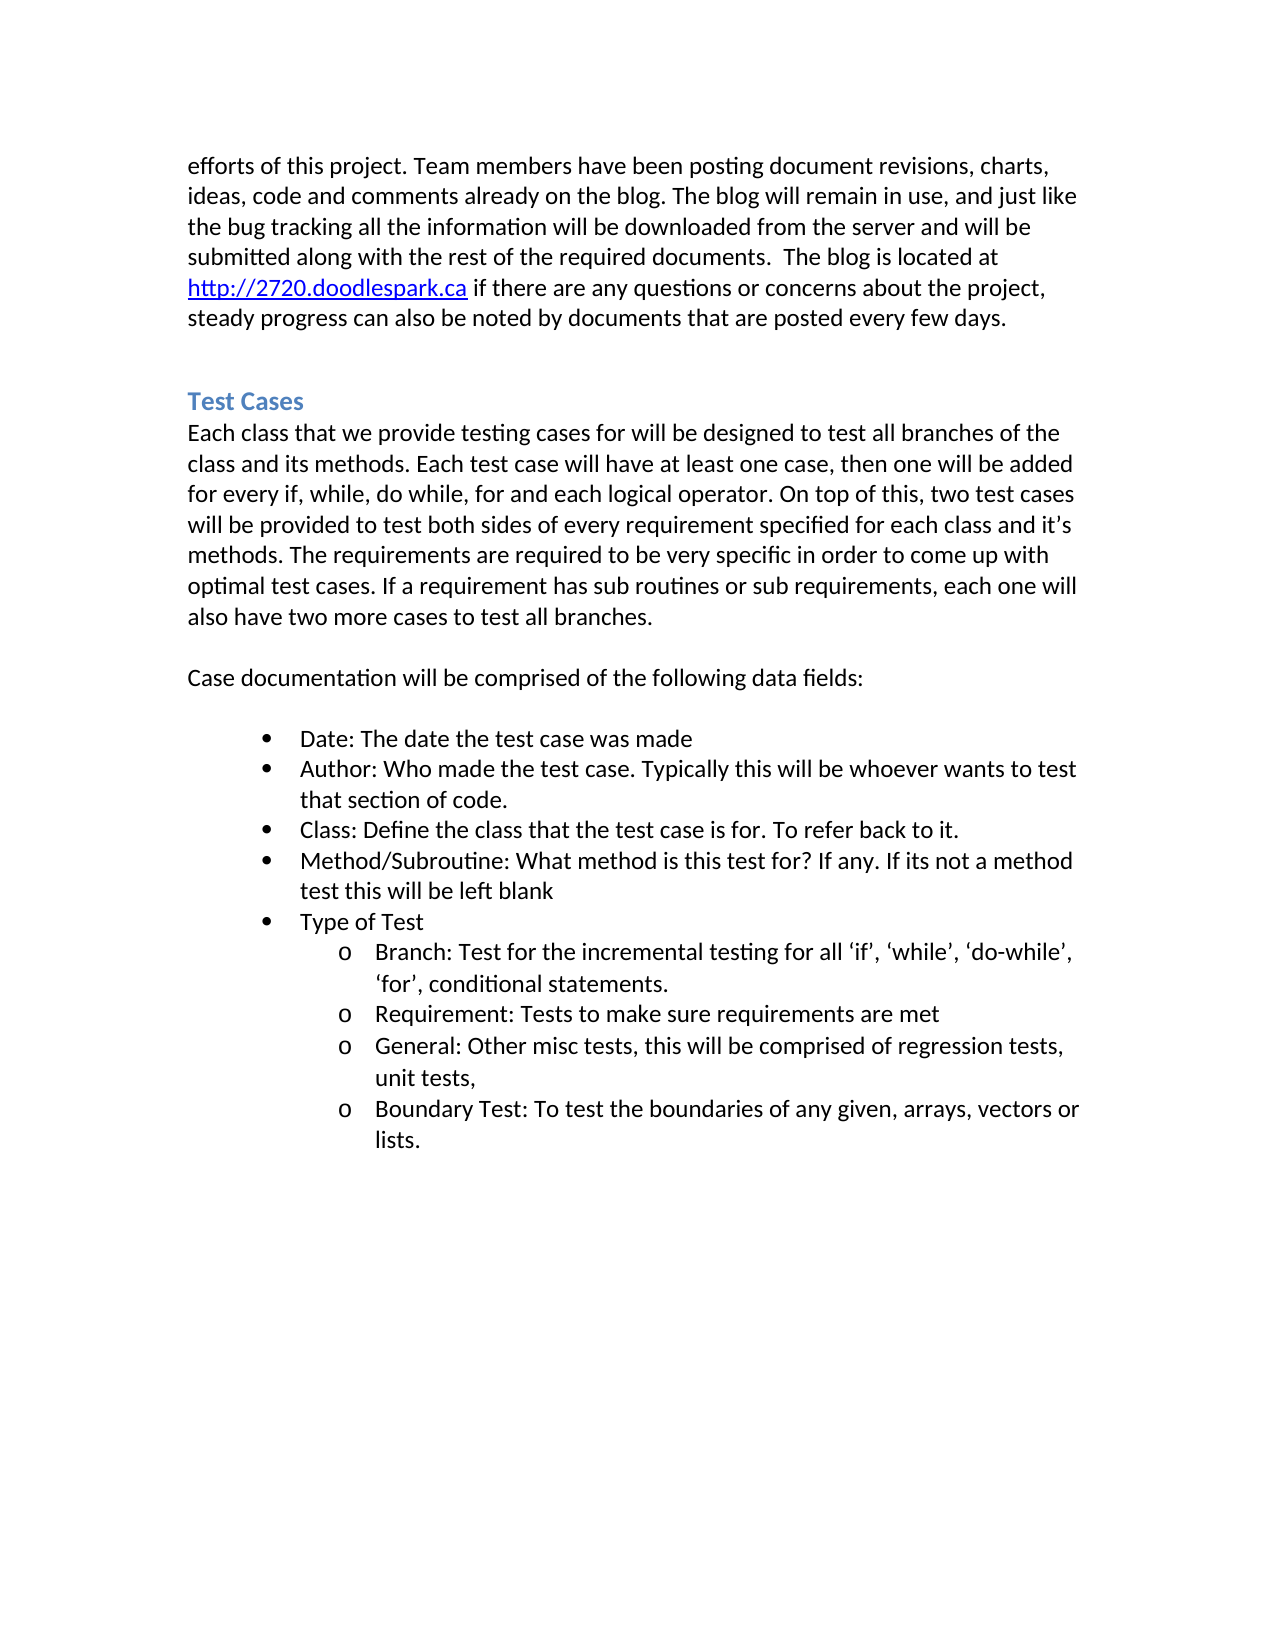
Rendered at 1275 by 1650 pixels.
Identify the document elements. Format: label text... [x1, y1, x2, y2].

list Class: Define the class that the test case is for. To refer back to it. [262, 814, 1087, 845]
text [187, 150, 1087, 333]
list General: Other misc tests, this will be comprised of regression tests, unit tests, [337, 1030, 1087, 1093]
list Type of Test [262, 906, 1087, 936]
list Requirement: Tests to make sure requirements are met [337, 999, 1087, 1030]
list Boundary Test: To test the boundaries of any given, arrays, vectors or lists. [337, 1093, 1087, 1155]
list Branch: Test for the incremental testing for all ‘if’, ‘while’, ‘do-while’, ‘for’, conditional statements. [337, 936, 1087, 999]
list Method/Subroutine: What method is this test for? If any. If its not a method test this will be left blank [262, 845, 1087, 906]
list Author: Who made the test case. Typically this will be whoever wants to test that section of code. [262, 753, 1087, 814]
text Each class that we provide testing cases for will be designed to test all branches of the class and its methods. Each test case will have at least one case, then one will be added for every if, while, do while, for and each logical operator. On top of this, two test cases will be provided to test both sides of every requirement specified for each class and it’s methods. The requirements are required to be very specific in order to come up with optimal test cases. If a requirement has sub routines or sub requirements, each one will also have two more cases to test all branches. [187, 417, 1087, 631]
subtitle Test Cases [187, 384, 1087, 417]
text Case documentation will be comprised of the following data fields: [187, 662, 1087, 692]
list Date: The date the test case was made [262, 723, 1087, 753]
